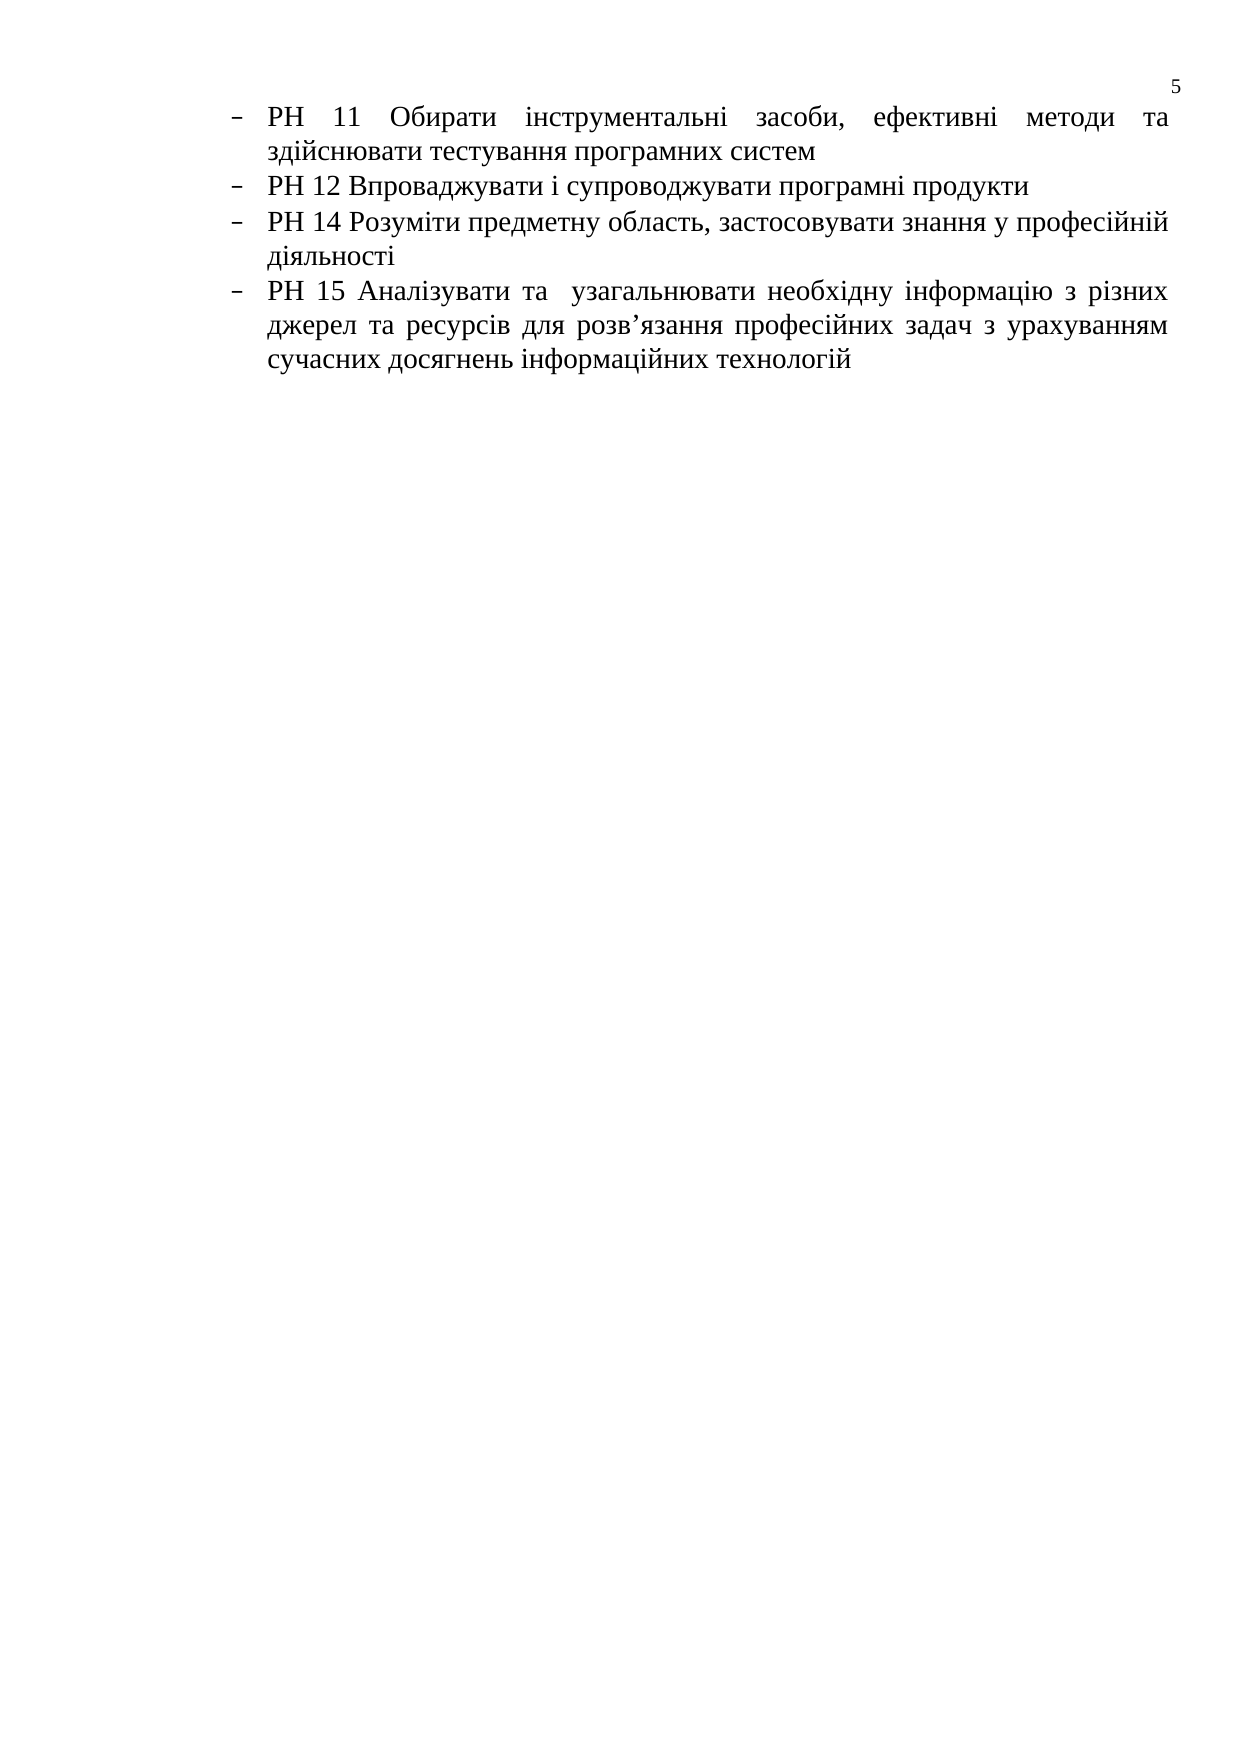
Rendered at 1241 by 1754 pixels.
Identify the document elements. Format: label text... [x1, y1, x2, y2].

list РН 11 Обирати інструментальні засоби, ефективні методи та здійснювати тестування програмних систем [229, 98, 1169, 167]
list РН 15 Аналізувати та узагальнювати необхідну інформацію з різних джерел та ресурсів для розв’язання професійних задач з урахуванням сучасних досягнень інформаційних технологій [229, 272, 1169, 374]
list РН 14 Розуміти предметну область, застосовувати знання у професійній діяльності [229, 203, 1169, 272]
list РН 12 Впроваджувати і супроводжувати програмні продукти [229, 167, 1169, 203]
